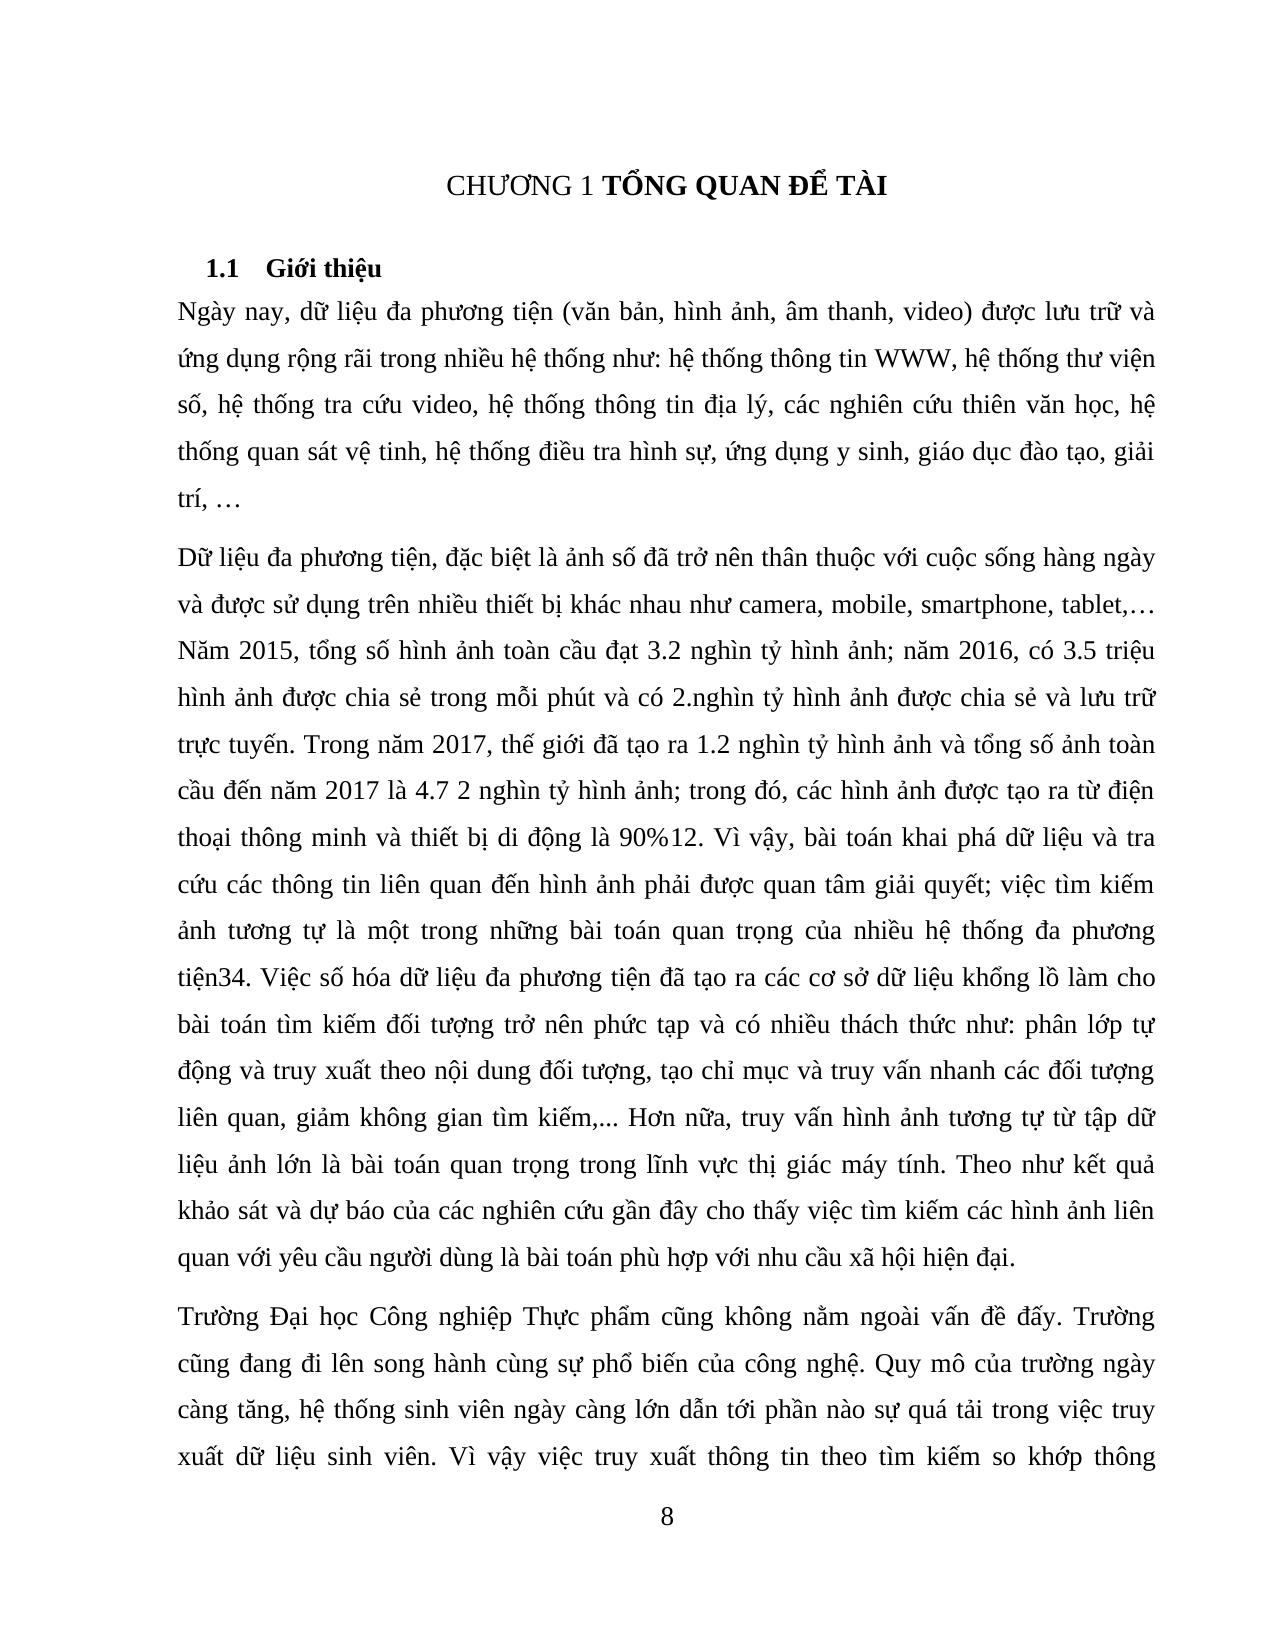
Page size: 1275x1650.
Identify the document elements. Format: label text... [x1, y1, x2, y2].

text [177, 1300, 1157, 1471]
text Dữ liệu đa phương tiện, đặc biệt là ảnh số đã trở nên thân thuộc với cuộc sống hàng ngày và được sử dụng trên nhiều thiết bị khác nhau như camera, mobile, smartphone, tablet,… Năm 2015, tổng số hình ảnh toàn cầu đạt 3.2 nghìn tỷ hình ảnh; năm 2016, có 3.5 triệu hình ảnh được chia sẻ trong mỗi phút và có 2.nghìn tỷ hình ảnh được chia sẻ và lưu trữ trực tuyến. Trong năm 2017, thế giới đã tạo ra 1.2 nghìn tỷ hình ảnh và tổng số ảnh toàn cầu đến năm 2017 là 4.7 2 nghìn tỷ hình ảnh; trong đó, các hình ảnh được tạo ra từ điện thoại thông minh và thiết bị di động là 90%. Vì vậy, bài toán khai phá dữ liệu và tra cứu các thông tin liên quan đến hình ảnh phải được quan tâm giải quyết; việc tìm kiếm ảnh tương tự là một trong những bài toán quan trọng của nhiều hệ thống đa phương tiện. Việc số hóa dữ liệu đa phương tiện đã tạo ra các cơ sở dữ liệu khổng lồ làm cho bài toán tìm kiếm đối tượng trở nên phức tạp và có nhiều thách thức như: phân lớp tự động và truy xuất theo nội dung đối tượng, tạo chỉ mục và truy vấn nhanh các đối tượng liên quan, giảm không gian tìm kiếm,... Hơn nữa, truy vấn hình ảnh tương tự từ tập dữ liệu ảnh lớn là bài toán quan trọng trong lĩnh vực thị giác máy tính. Theo như kết quả khảo sát và dự báo của các nghiên cứu gần đây cho thấy việc tìm kiếm các hình ảnh liên quan với yêu cầu người dùng là bài toán phù hợp với nhu cầu xã hội hiện đại. [177, 541, 1157, 1272]
text Ngày nay, dữ liệu đa phương tiện (văn bản, hình ảnh, âm thanh, video) được lưu trữ và ứng dụng rộng rãi trong nhiều hệ thống như: hệ thống thông tin WWW, hệ thống thư viện số, hệ thống tra cứu video, hệ thống thông tin địa lý, các nghiên cứu thiên văn học, hệ thống quan sát vệ tinh, hệ thống điều tra hình sự, ứng dụng y sinh, giáo dục đào tạo, giải trí, … [177, 295, 1157, 513]
subtitle Giới thiệu [205, 252, 1157, 283]
subtitle TỔNG QUAN ĐỂ TÀI [177, 168, 1157, 202]
